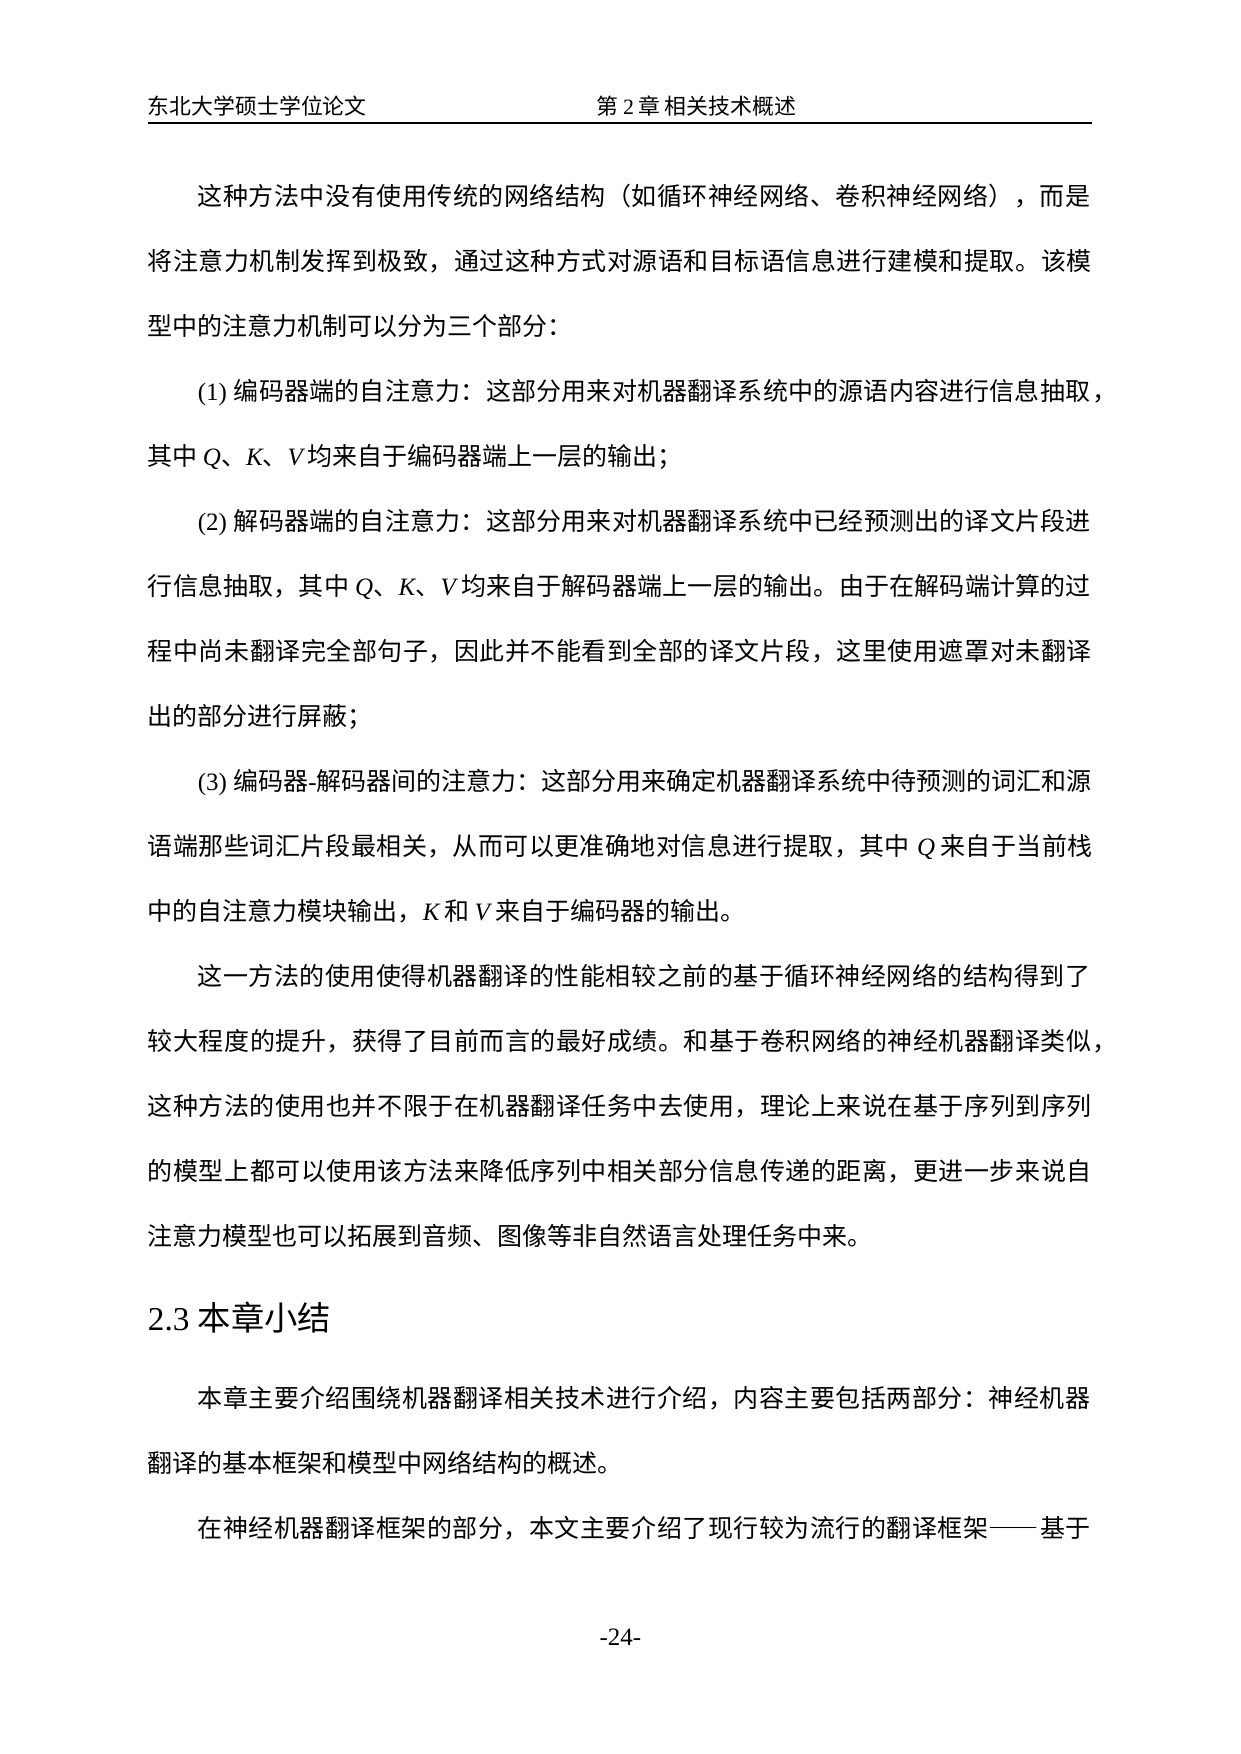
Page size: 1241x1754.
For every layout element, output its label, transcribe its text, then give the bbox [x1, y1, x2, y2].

text 本章主要介绍围绕机器翻译相关技术进行介绍，内容主要包括两部分：神经机器翻译的基本框架和模型中网络结构的概述。 [148, 1364, 1092, 1494]
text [148, 1494, 1092, 1559]
text (3) 编码器-解码器间的注意力：这部分用来确定机器翻译系统中待预测的词汇和源语端那些词汇片段最相关，从而可以更准确地对信息进行提取，其中Q来自于当前栈中的自注意力模块输出，K和V来自于编码器的输出。 [148, 747, 1092, 942]
text (2) 解码器端的自注意力：这部分用来对机器翻译系统中已经预测出的译文片段进行信息抽取，其中Q、K、V均来自于解码器端上一层的输出。由于在解码端计算的过程中尚未翻译完全部句子，因此并不能看到全部的译文片段，这里使用遮罩对未翻译出的部分进行屏蔽； [148, 487, 1092, 747]
text 这种方法中没有使用传统的网络结构（如循环神经网络、卷积神经网络），而是将注意力机制发挥到极致，通过这种方式对源语和目标语信息进行建模和提取。该模型中的注意力机制可以分为三个部分： [148, 162, 1092, 357]
text 2.3 本章小结 [148, 1283, 1092, 1348]
text (1) 编码器端的自注意力：这部分用来对机器翻译系统中的源语内容进行信息抽取，其中Q、K、V均来自于编码器端上一层的输出； [148, 357, 1092, 487]
text 这一方法的使用使得机器翻译的性能相较之前的基于循环神经网络的结构得到了较大程度的提升，获得了目前而言的最好成绩。和基于卷积网络的神经机器翻译类似，这种方法的使用也并不限于在机器翻译任务中去使用，理论上来说在基于序列到序列的模型上都可以使用该方法来降低序列中相关部分信息传递的距离，更进一步来说自注意力模型也可以拓展到音频、图像等非自然语言处理任务中来。 [148, 942, 1092, 1267]
